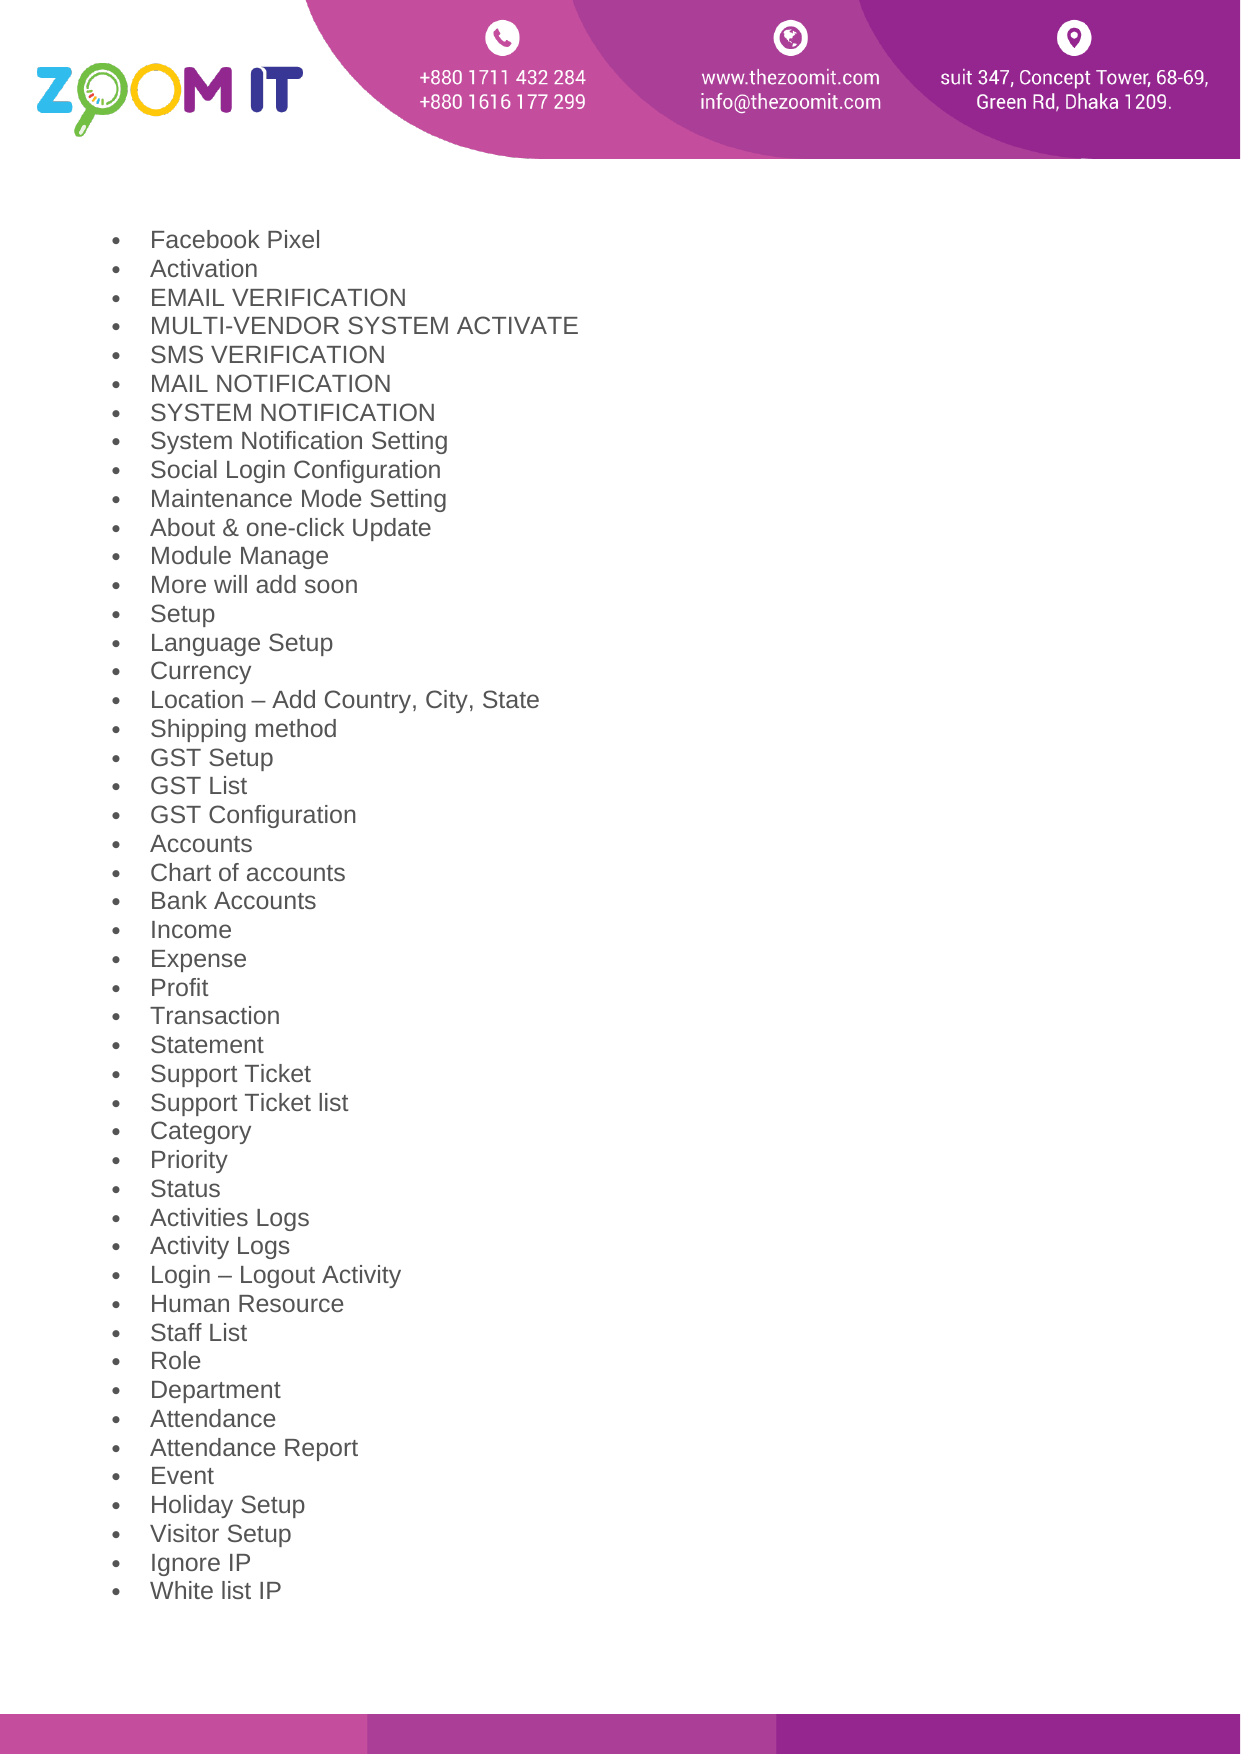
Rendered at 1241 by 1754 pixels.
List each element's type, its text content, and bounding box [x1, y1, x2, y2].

list Priority [112, 1145, 1090, 1174]
list Profit [112, 972, 1090, 1001]
list Event [112, 1461, 1090, 1490]
list Accounts [112, 829, 1090, 857]
list Activities Logs [112, 1202, 1090, 1231]
list Ignore IP [112, 1547, 1090, 1576]
list Social Login Configuration [112, 455, 1090, 484]
list Activation [112, 254, 1090, 282]
list Transaction [112, 1001, 1090, 1030]
list GST Setup [112, 742, 1090, 771]
list Chart of accounts [112, 857, 1090, 886]
list Human Resource [112, 1289, 1090, 1317]
list SMS VERIFICATION [112, 340, 1090, 369]
list White list IP [112, 1576, 1090, 1605]
list Location – Add Country, City, State [112, 685, 1090, 714]
list EMAIL VERIFICATION [112, 282, 1090, 311]
list SYSTEM NOTIFICATION [112, 397, 1090, 426]
picture [0, 0, 1241, 159]
list MULTI-VENDOR SYSTEM ACTIVATE [112, 311, 1090, 340]
list Visitor Setup [112, 1519, 1090, 1547]
list Setup [112, 599, 1090, 627]
list Currency [112, 656, 1090, 685]
list Bank Accounts [112, 886, 1090, 915]
list Language Setup [112, 627, 1090, 656]
list GST Configuration [112, 800, 1090, 829]
list Income [112, 915, 1090, 944]
list GST List [112, 771, 1090, 800]
list Maintenance Mode Setting [112, 484, 1090, 512]
list Holiday Setup [112, 1490, 1090, 1519]
list Status [112, 1174, 1090, 1202]
list Login – Logout Activity [112, 1260, 1090, 1289]
list System Notification Setting [112, 426, 1090, 455]
list Department [112, 1375, 1090, 1404]
list MAIL NOTIFICATION [112, 369, 1090, 397]
list More will add soon [112, 570, 1090, 599]
list Attendance [112, 1404, 1090, 1432]
list Activity Logs [112, 1231, 1090, 1260]
list Staff List [112, 1317, 1090, 1346]
list About & one-click Update [112, 512, 1090, 541]
list Expense [112, 944, 1090, 972]
list Facebook Pixel [112, 225, 1090, 254]
list Support Ticket list [112, 1087, 1090, 1116]
list Attendance Report [112, 1432, 1090, 1461]
list Statement [112, 1030, 1090, 1059]
list Role [112, 1346, 1090, 1375]
list Shipping method [112, 714, 1090, 742]
list Module Manage [112, 541, 1090, 570]
picture [0, 1714, 1241, 1754]
list Support Ticket [112, 1059, 1090, 1087]
list Category [112, 1116, 1090, 1145]
